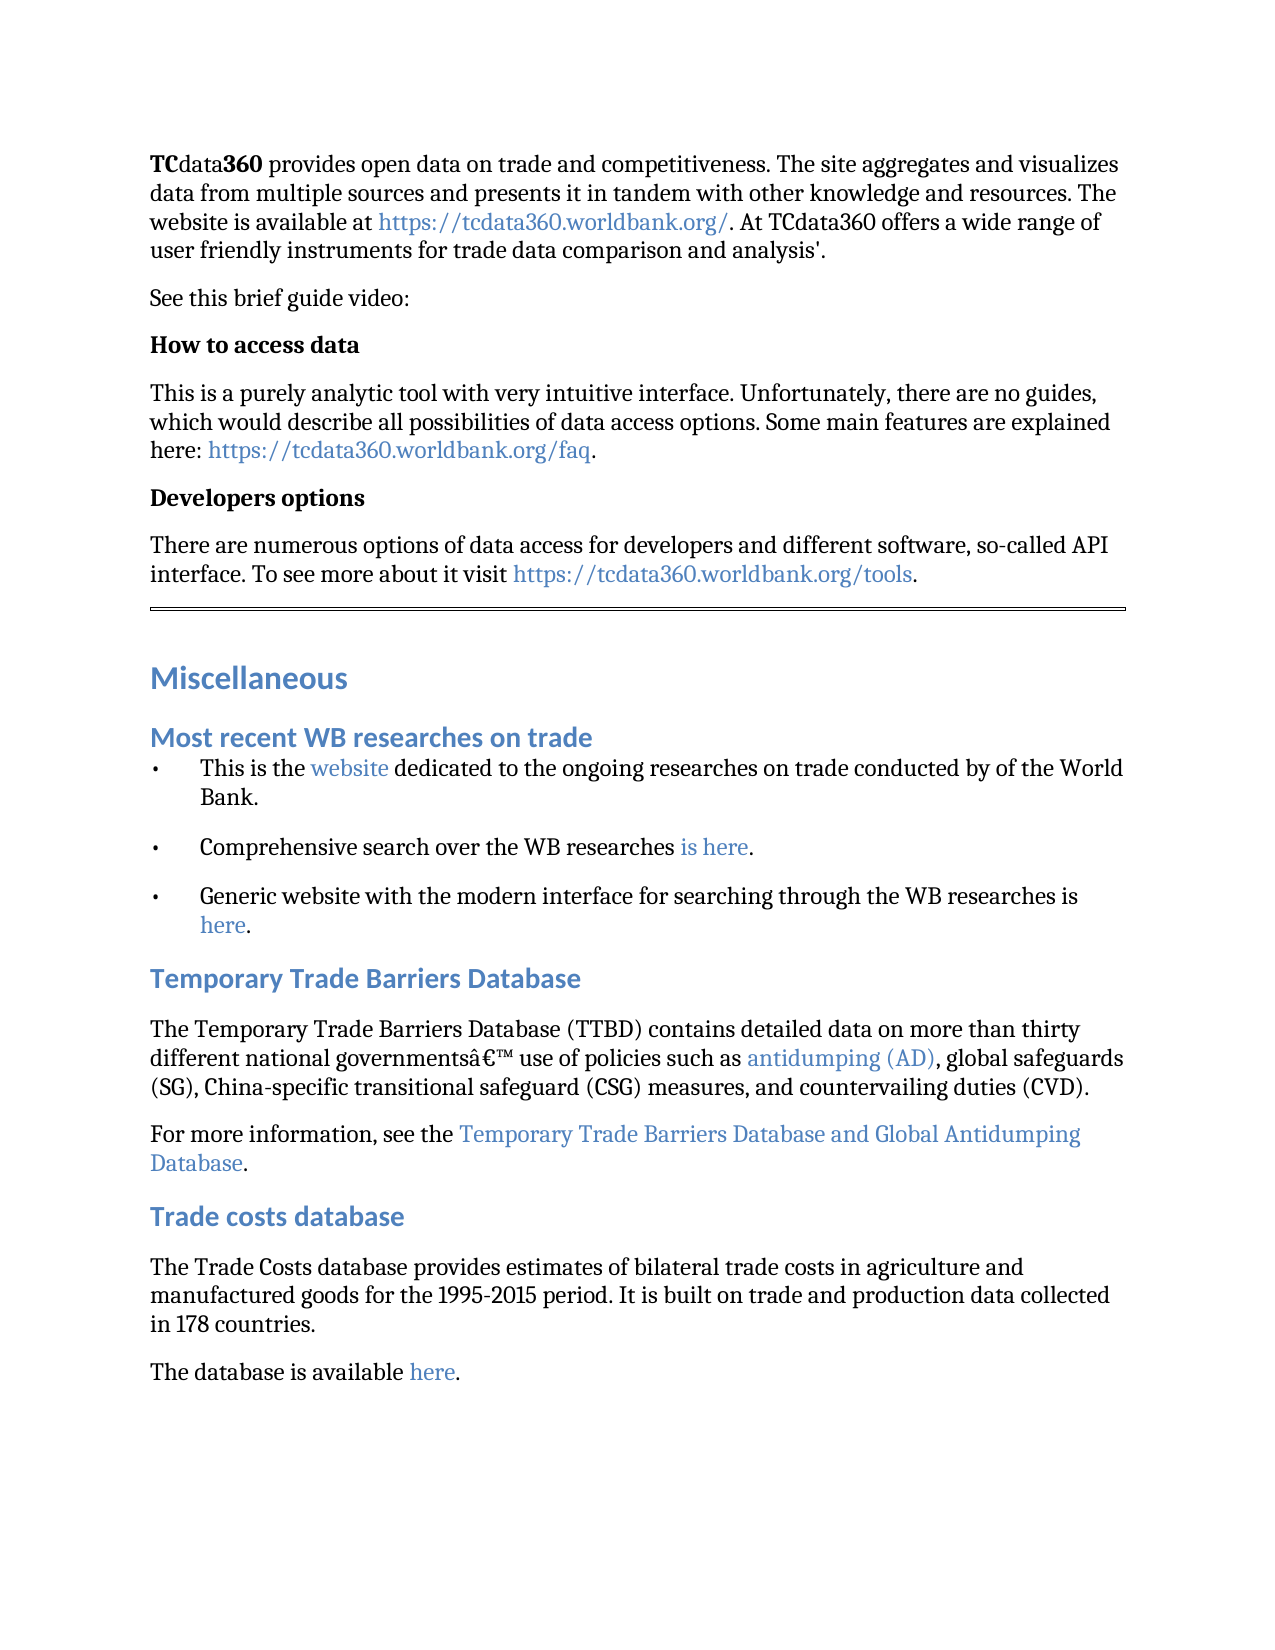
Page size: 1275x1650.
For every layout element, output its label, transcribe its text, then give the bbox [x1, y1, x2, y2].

list Generic website with the modern interface for searching through the WB researches is here. [150, 882, 1125, 940]
text For more information, see the Temporary Trade Barriers Database and Global Antidumping Database. [150, 1120, 1125, 1177]
text This is a purely analytic tool with very intuitive interface. Unfortunately, there are no guides, which would describe all possibilities of data access options. Some main features are explained here: https://tcdata360.worldbank.org/faq. [150, 379, 1125, 465]
text The Trade Costs database provides estimates of bilateral trade costs in agriculture and manufactured goods for the 1995-2015 period. It is built on trade and production data collected in 178 countries. [150, 1253, 1125, 1339]
text The database is available here. [150, 1358, 1125, 1386]
text See this brief guide video: [150, 284, 1125, 312]
text Developers options [150, 484, 1125, 512]
text There are numerous options of data access for developers and different software, so-called API interface. To see more about it visit https://tcdata360.worldbank.org/tools. [150, 531, 1125, 589]
text TCdata360 provides open data on trade and competitiveness. The site aggregates and visualizes data from multiple sources and presents it in tandem with other knowledge and resources. The website is available at https://tcdata360.worldbank.org/. At TCdata360 offers a wide range of user friendly instruments for trade data comparison and analysis'. [150, 150, 1125, 265]
list Comprehensive search over the WB researches is here. [150, 833, 1125, 861]
text The Temporary Trade Barriers Database (TTBD) contains detailed data on more than thirty different national governmentsâ€™ use of policies such as antidumping (AD), global safeguards (SG), China-specific transitional safeguard (CSG) measures, and countervailing duties (CVD). [150, 1015, 1125, 1101]
subtitle Temporary Trade Barriers Database [150, 961, 1125, 996]
text How to access data [150, 331, 1125, 360]
subtitle Most recent WB researches on trade [150, 719, 1125, 754]
subtitle Miscellaneous [150, 657, 1125, 698]
subtitle Trade costs database [150, 1198, 1125, 1234]
list This is the website dedicated to the ongoing researches on trade conducted by of the World Bank. [150, 754, 1125, 812]
